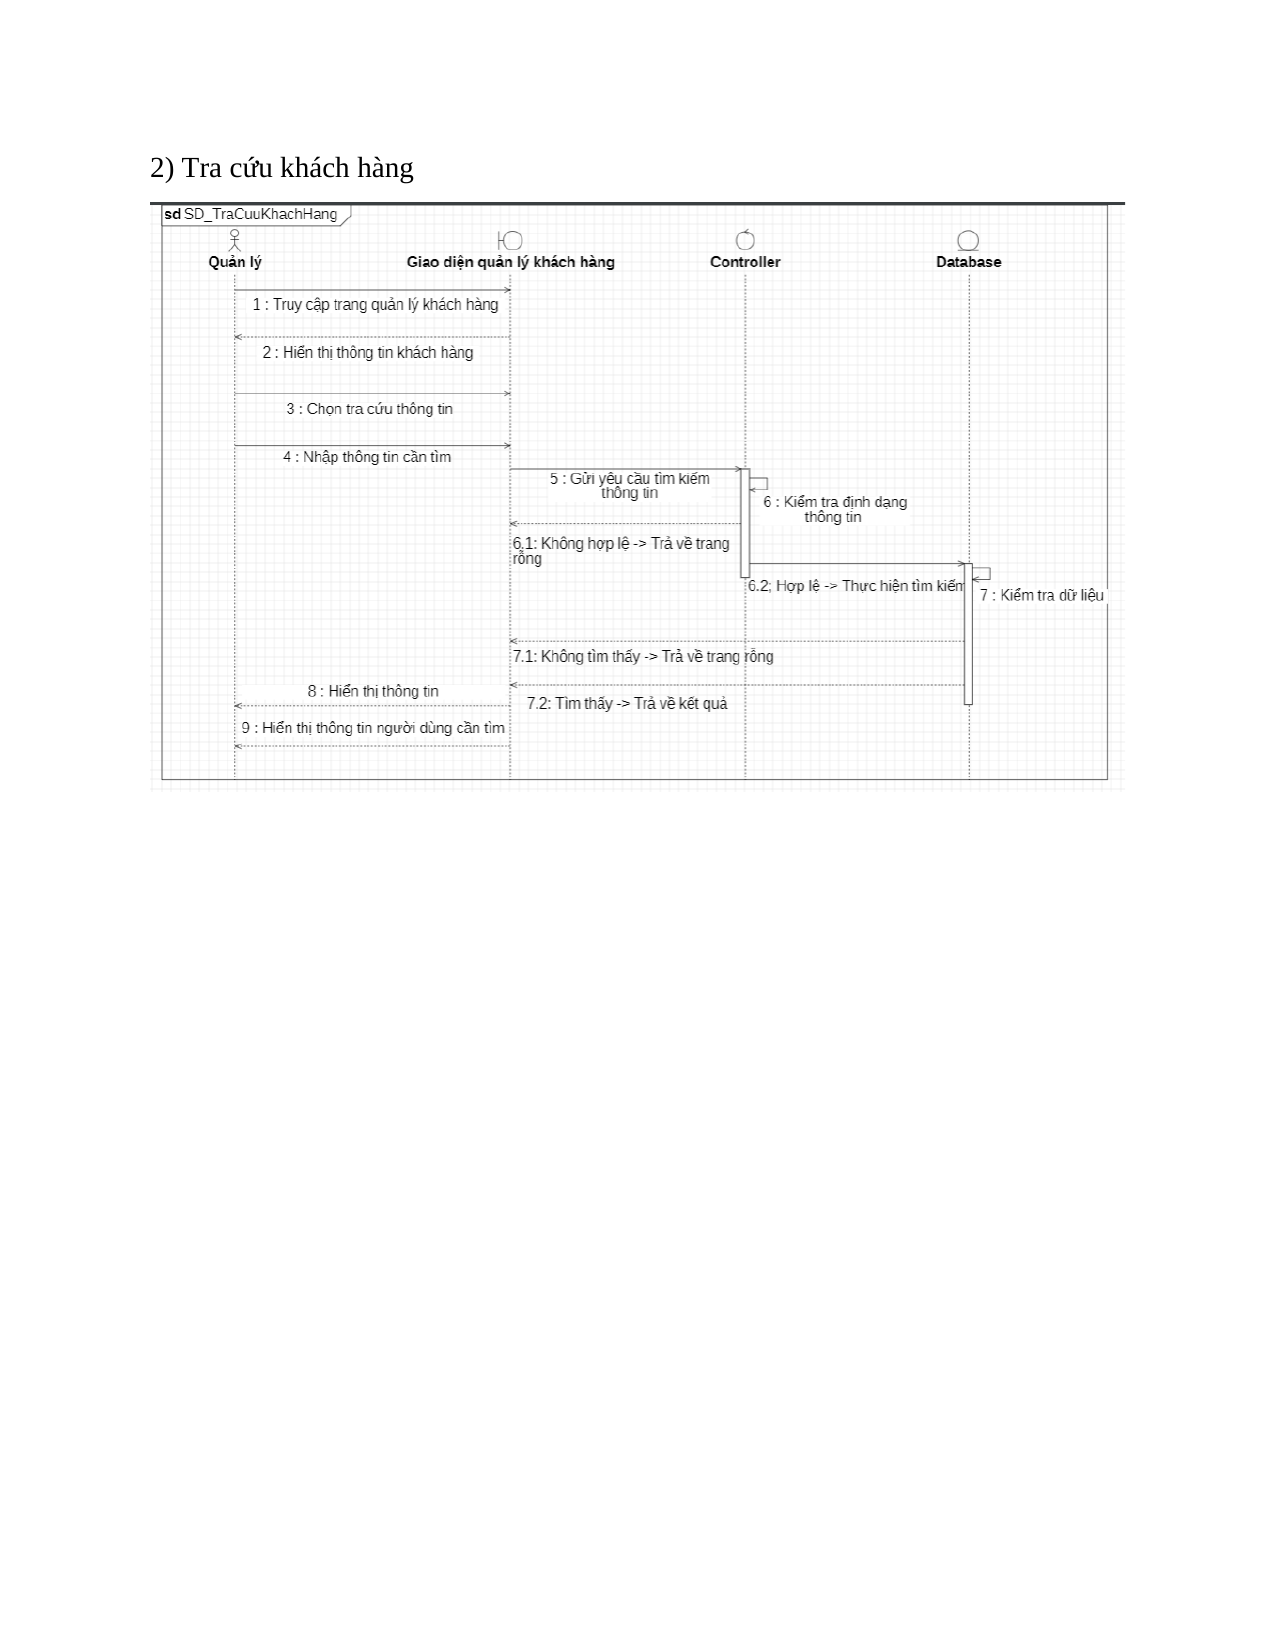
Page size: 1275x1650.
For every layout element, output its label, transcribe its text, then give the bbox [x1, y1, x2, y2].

picture [150, 202, 1125, 792]
text 2) Tra cứu khách hàng [150, 150, 1125, 183]
